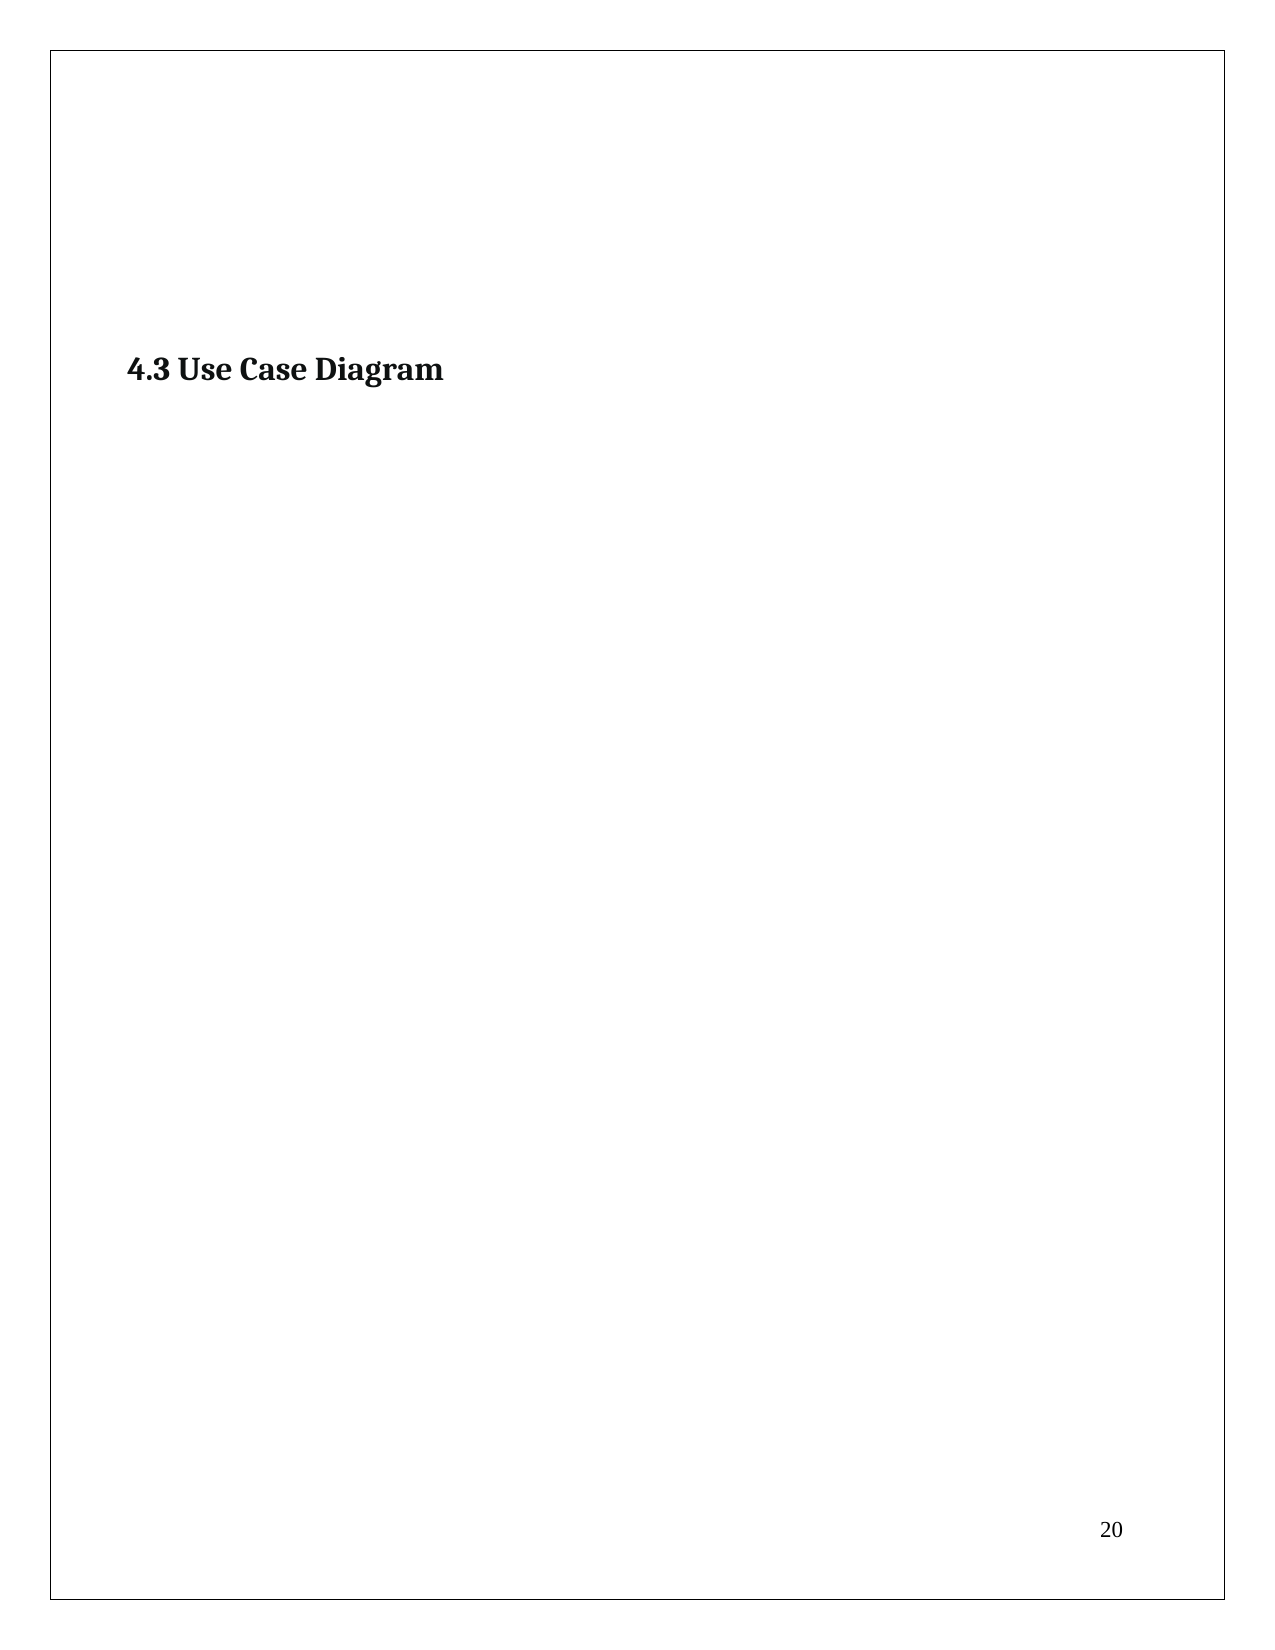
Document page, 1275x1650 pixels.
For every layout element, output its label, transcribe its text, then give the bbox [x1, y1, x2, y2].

subtitle 4.3 Use Case Diagram [127, 351, 1148, 389]
